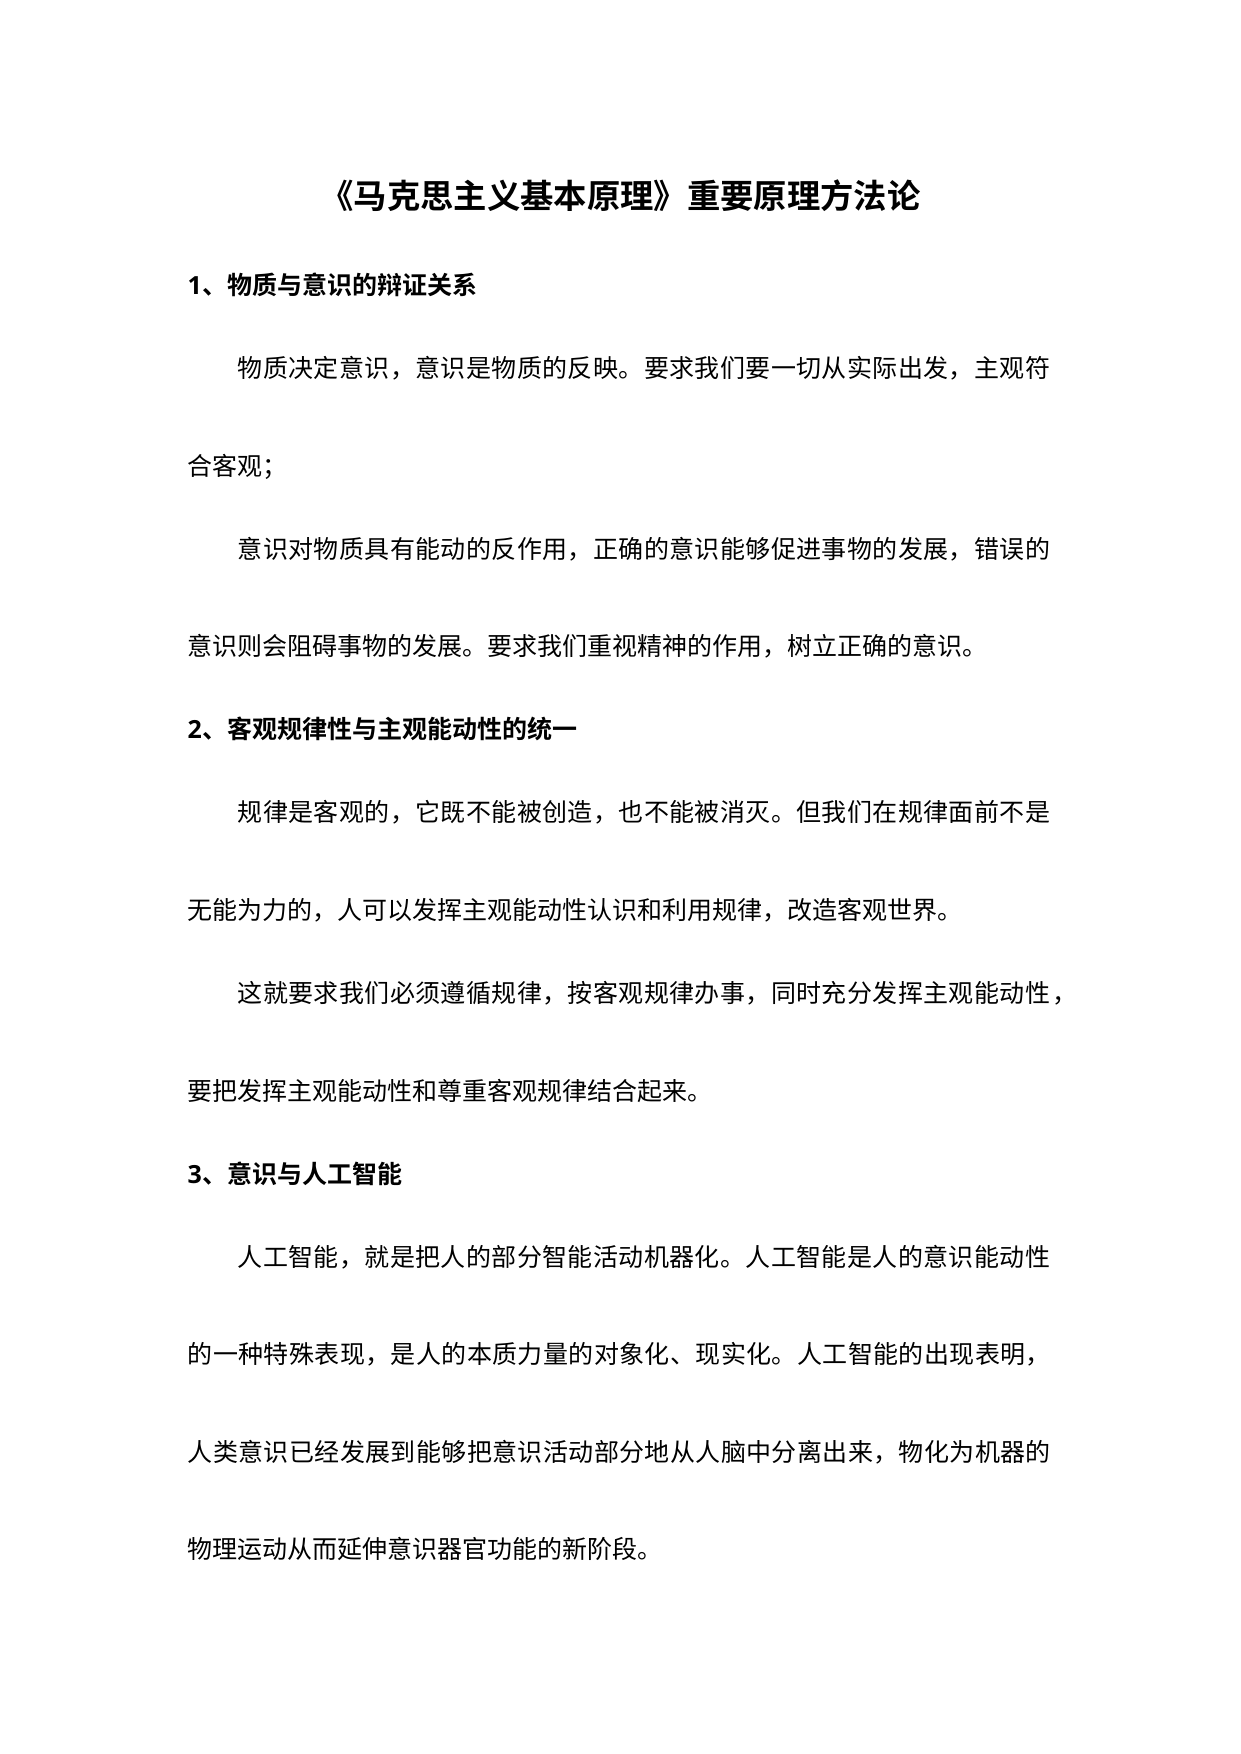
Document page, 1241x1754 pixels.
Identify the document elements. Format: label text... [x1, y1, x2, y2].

text 规律是客观的，它既不能被创造，也不能被消灭。但我们在规律面前不是无能为力的，人可以发挥主观能动性认识和利用规律，改造客观世界。 [187, 778, 1053, 941]
text 意识对物质具有能动的反作用，正确的意识能够促进事物的发展，错误的意识则会阻碍事物的发展。要求我们重视精神的作用，树立正确的意识。 [187, 515, 1053, 677]
text 2、客观规律性与主观能动性的统一 [187, 695, 1053, 760]
text 人工智能，就是把人的部分智能活动机器化。人工智能是人的意识能动性的一种特殊表现，是人的本质力量的对象化、现实化。人工智能的出现表明，人类意识已经发展到能够把意识活动部分地从人脑中分离出来，物化为机器的物理运动从而延伸意识器官功能的新阶段。 [187, 1223, 1053, 1580]
text 物质决定意识，意识是物质的反映。要求我们要一切从实际出发，主观符合客观； [187, 334, 1053, 497]
text 这就要求我们必须遵循规律，按客观规律办事，同时充分发挥主观能动性，要把发挥主观能动性和尊重客观规律结合起来。 [187, 959, 1053, 1122]
text 《马克思主义基本原理》重要原理方法论 [187, 162, 1053, 227]
text 3、意识与人工智能 [187, 1140, 1053, 1205]
text 1、物质与意识的辩证关系 [187, 251, 1053, 316]
